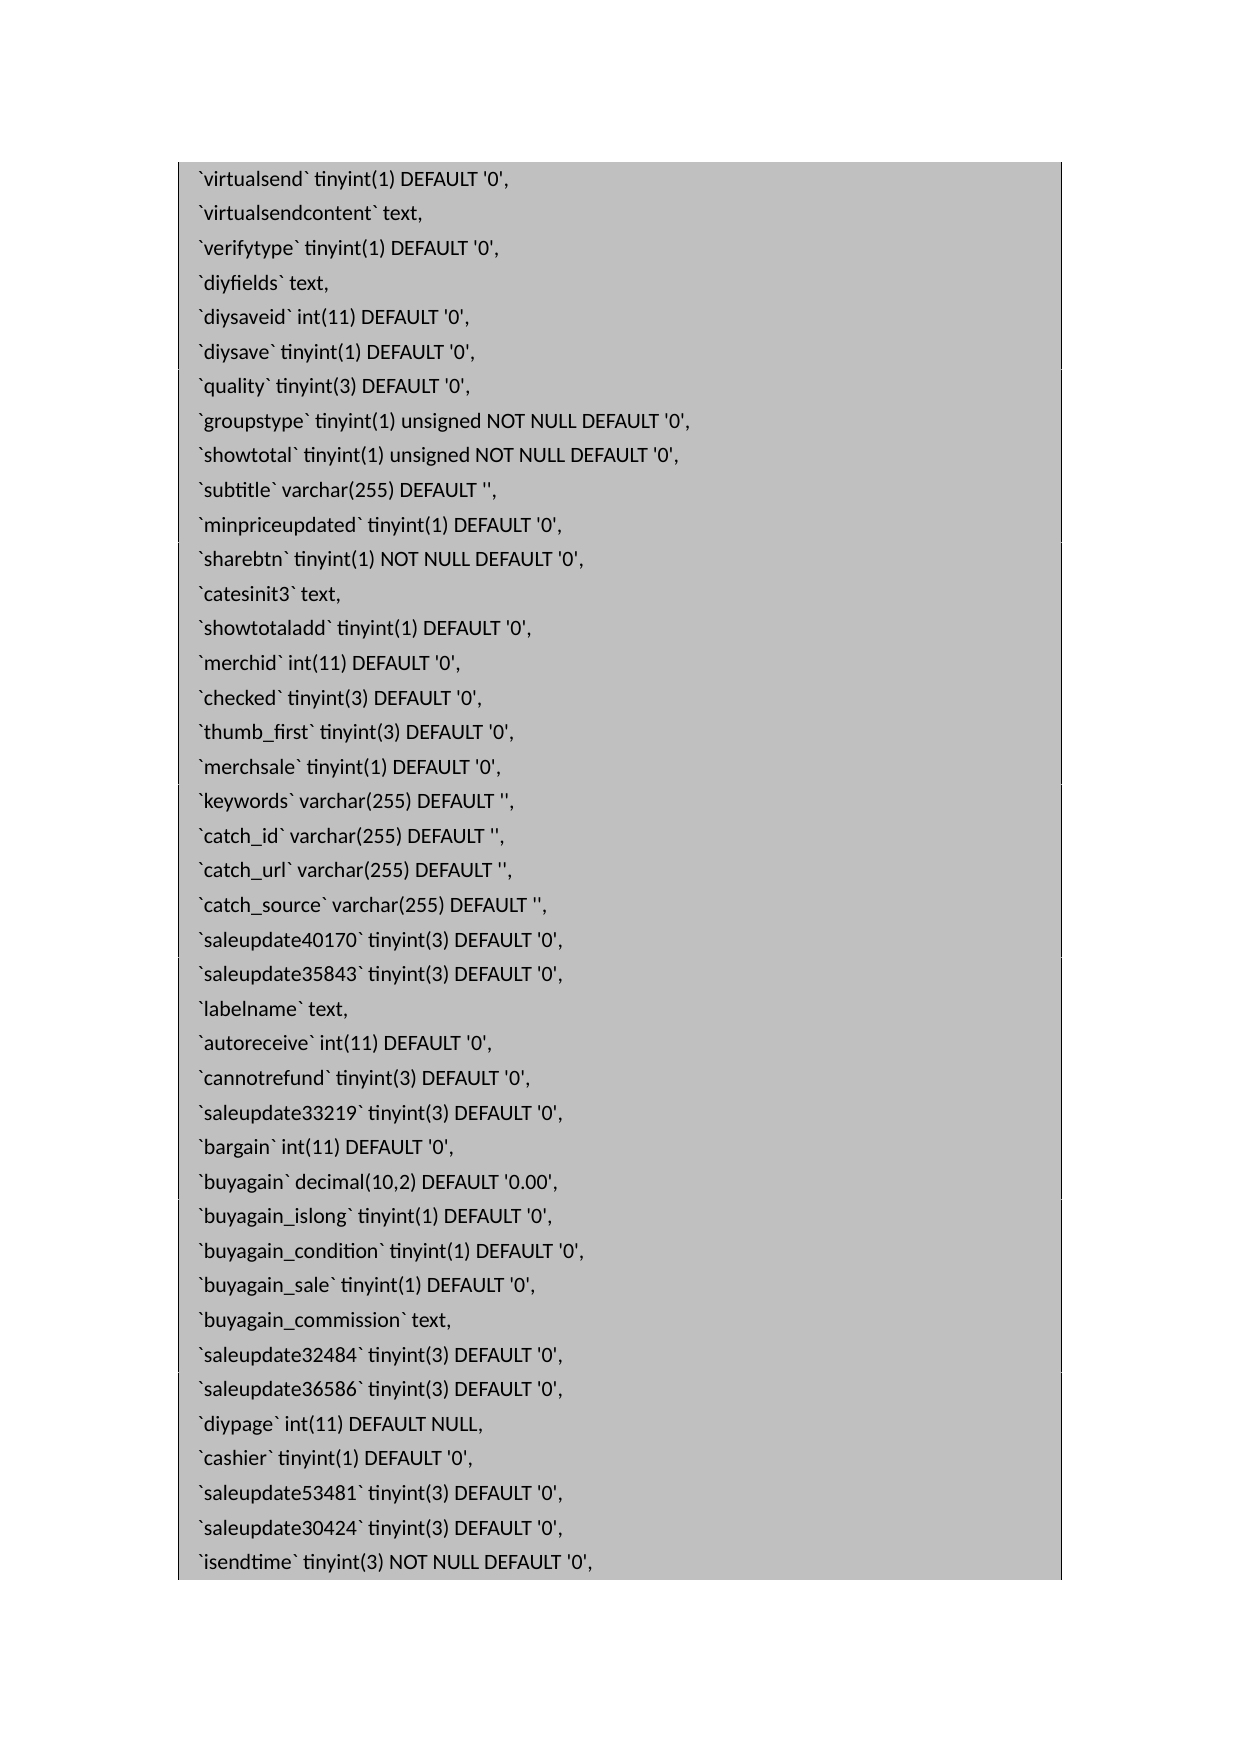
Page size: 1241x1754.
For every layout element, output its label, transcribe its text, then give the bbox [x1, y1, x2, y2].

list `saleupdate35843` tinyint(3) DEFAULT '0', [179, 957, 1061, 992]
list `buyagain` decimal(10,2) DEFAULT '0.00', [179, 1165, 1061, 1199]
list `verifytype` tinyint(1) DEFAULT '0', [179, 231, 1061, 266]
list `saleupdate36586` tinyint(3) DEFAULT '0', [179, 1372, 1061, 1407]
list `saleupdate30424` tinyint(3) DEFAULT '0', [179, 1511, 1061, 1545]
list `catesinit3` text, [179, 577, 1061, 612]
list `catch_source` varchar(255) DEFAULT '', [179, 888, 1061, 923]
list `buyagain_islong` tinyint(1) DEFAULT '0', [179, 1199, 1061, 1234]
list `diysaveid` int(11) DEFAULT '0', [179, 300, 1061, 335]
list `saleupdate53481` tinyint(3) DEFAULT '0', [179, 1476, 1061, 1511]
list `saleupdate33219` tinyint(3) DEFAULT '0', [179, 1096, 1061, 1130]
list `checked` tinyint(3) DEFAULT '0', [179, 681, 1061, 715]
list `buyagain_sale` tinyint(1) DEFAULT '0', [179, 1269, 1061, 1303]
list `catch_id` varchar(255) DEFAULT '', [179, 819, 1061, 854]
list `diysave` tinyint(1) DEFAULT '0', [179, 335, 1061, 369]
list `bargain` int(11) DEFAULT '0', [179, 1130, 1061, 1165]
list `buyagain_condition` tinyint(1) DEFAULT '0', [179, 1234, 1061, 1269]
list `showtotal` tinyint(1) unsigned NOT NULL DEFAULT '0', [179, 439, 1061, 473]
list `thumb_first` tinyint(3) DEFAULT '0', [179, 715, 1061, 750]
list `keywords` varchar(255) DEFAULT '', [179, 784, 1061, 819]
list `minpriceupdated` tinyint(1) DEFAULT '0', [179, 508, 1061, 542]
list `buyagain_commission` text, [179, 1303, 1061, 1338]
list `sharebtn` tinyint(1) NOT NULL DEFAULT '0', [179, 542, 1061, 577]
list `showtotaladd` tinyint(1) DEFAULT '0', [179, 612, 1061, 646]
list `saleupdate32484` tinyint(3) DEFAULT '0', [179, 1338, 1061, 1372]
list `quality` tinyint(3) DEFAULT '0', [179, 369, 1061, 404]
list `cashier` tinyint(1) DEFAULT '0', [179, 1442, 1061, 1476]
list `isendtime` tinyint(3) NOT NULL DEFAULT '0', [179, 1545, 1061, 1580]
list `diyfields` text, [179, 266, 1061, 300]
list `merchsale` tinyint(1) DEFAULT '0', [179, 750, 1061, 784]
list `diypage` int(11) DEFAULT NULL, [179, 1407, 1061, 1442]
list `subtitle` varchar(255) DEFAULT '', [179, 473, 1061, 508]
list `catch_url` varchar(255) DEFAULT '', [179, 854, 1061, 888]
list `saleupdate40170` tinyint(3) DEFAULT '0', [179, 923, 1061, 957]
list `virtualsend` tinyint(1) DEFAULT '0', [179, 162, 1061, 197]
list `cannotrefund` tinyint(3) DEFAULT '0', [179, 1061, 1061, 1096]
list `autoreceive` int(11) DEFAULT '0', [179, 1027, 1061, 1061]
list `labelname` text, [179, 992, 1061, 1027]
list `merchid` int(11) DEFAULT '0', [179, 646, 1061, 681]
list `virtualsendcontent` text, [179, 197, 1061, 231]
list `groupstype` tinyint(1) unsigned NOT NULL DEFAULT '0', [179, 404, 1061, 439]
